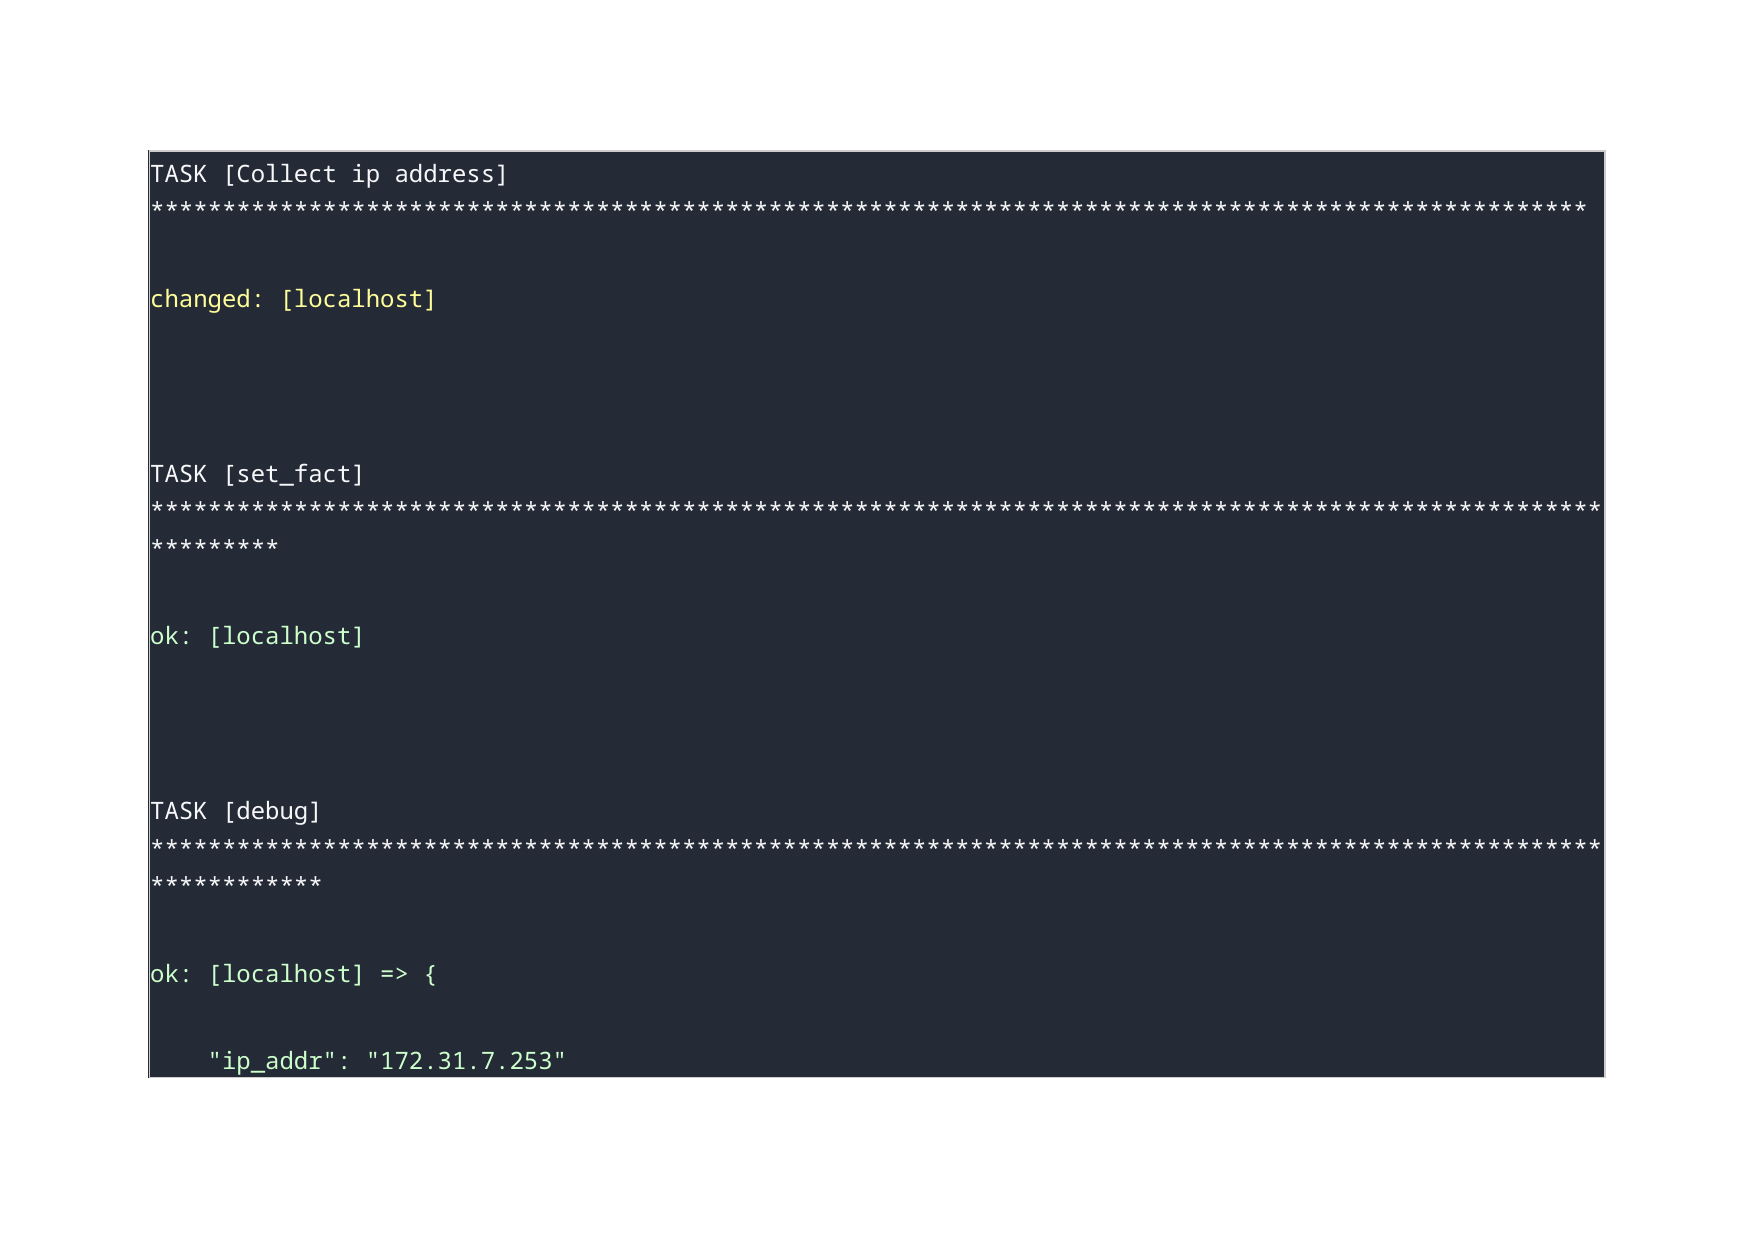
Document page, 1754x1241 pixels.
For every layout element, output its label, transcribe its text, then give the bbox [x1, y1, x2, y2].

text ok: [localhost] => { [150, 950, 1604, 989]
text "ip_addr": "172.31.7.253" [150, 1037, 1604, 1077]
text TASK [debug] ***************************************************************************************************************** [150, 787, 1604, 902]
text changed: [localhost] [150, 275, 1604, 314]
text TASK [set_fact] ************************************************************************************************************** [150, 450, 1604, 564]
text ok: [localhost] [150, 612, 1604, 652]
text TASK [Collect ip address] **************************************************************************************************** [150, 152, 1604, 227]
